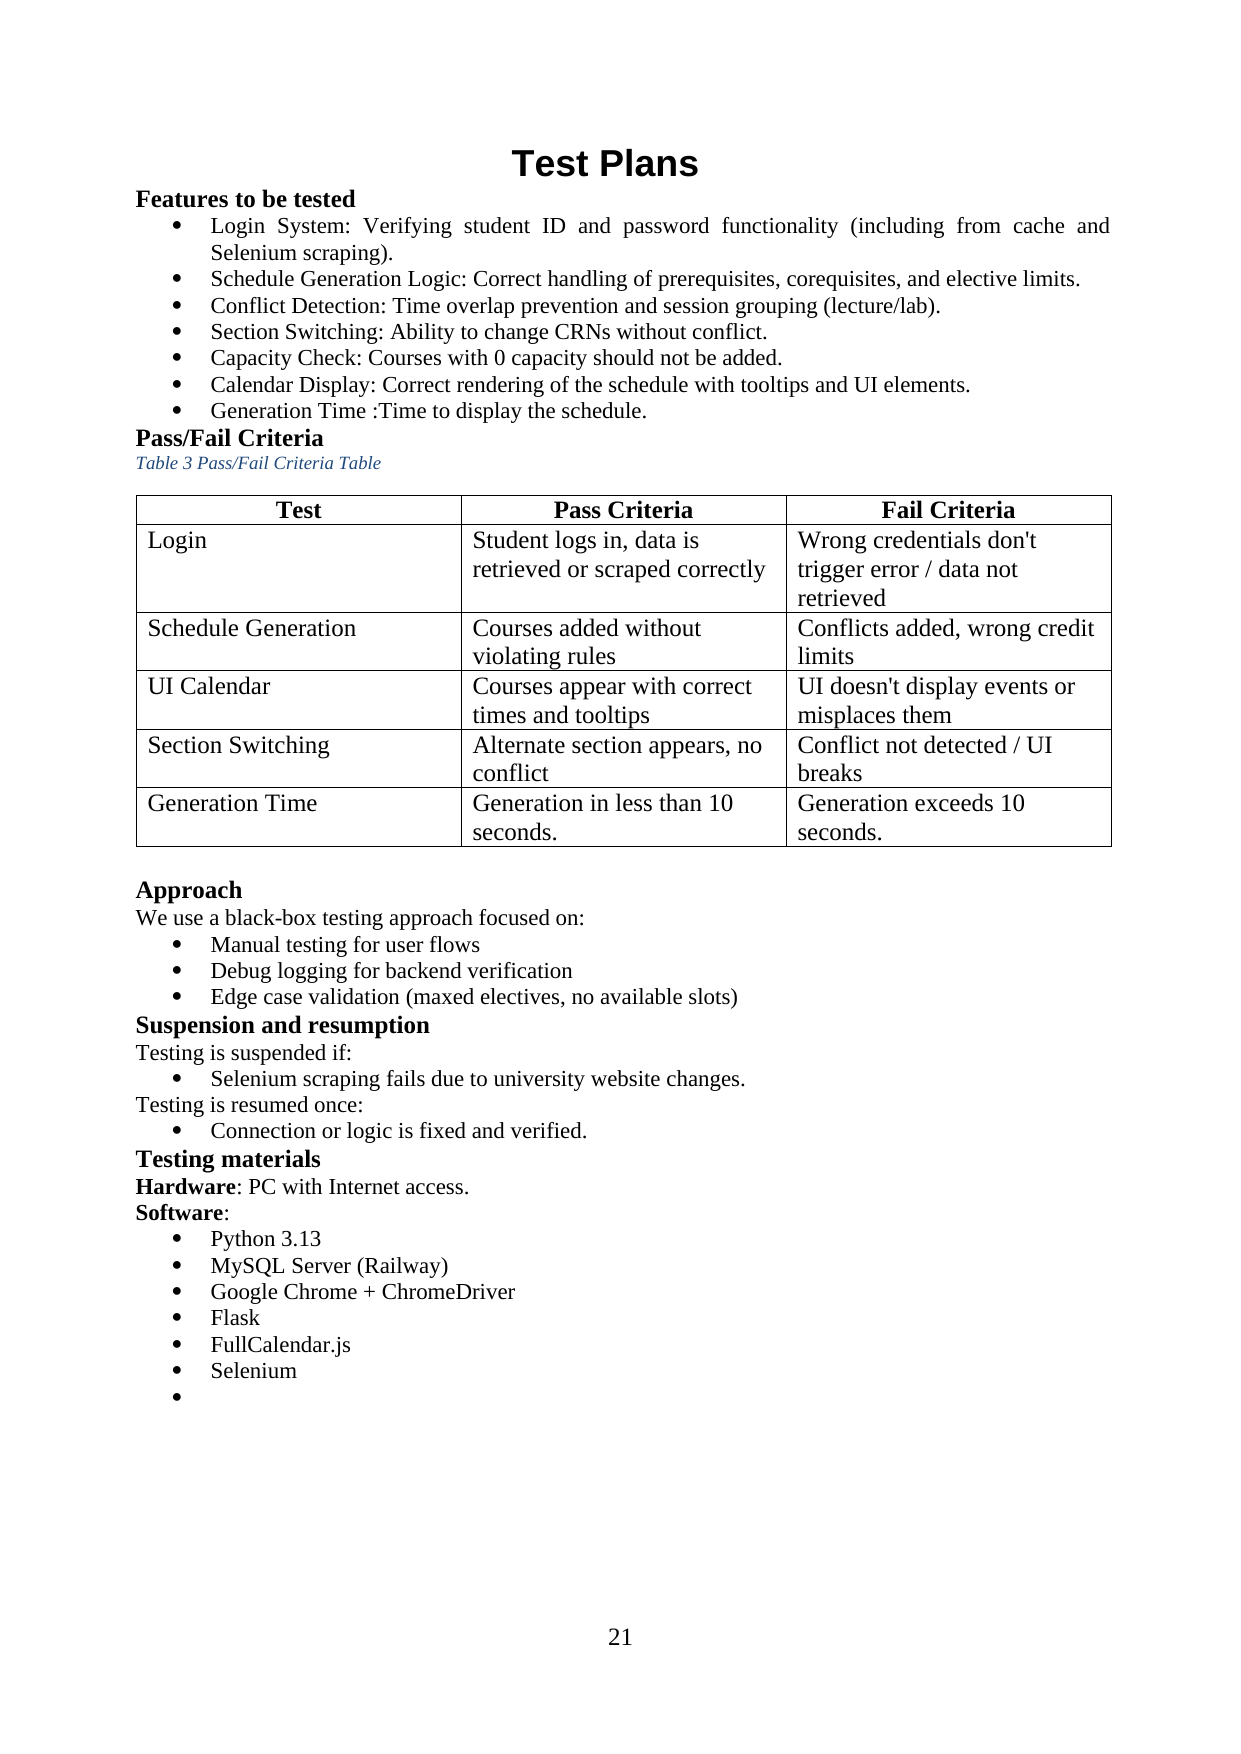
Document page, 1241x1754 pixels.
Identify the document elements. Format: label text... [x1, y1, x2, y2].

list Python 3.13 [173, 1225, 1111, 1252]
subtitle Approach [135, 876, 1111, 904]
list Selenium scraping fails due to university website changes. [173, 1065, 1111, 1091]
table_cell Wrong credentials don't trigger error / data not retrieved [787, 525, 1111, 612]
table_cell UI doesn't display events or misplaces them [787, 671, 1111, 729]
list Edge case validation (maxed electives, no available slots) [173, 983, 1111, 1010]
table_header Test [137, 496, 461, 524]
table_cell Courses added without violating rules [462, 613, 786, 670]
table_header Pass Criteria [462, 496, 786, 524]
table_header Fail Criteria [787, 496, 1111, 524]
text Software: [135, 1199, 1111, 1225]
list Schedule Generation Logic: Correct handling of prerequisites, corequisites, and elective limits. [173, 265, 1111, 292]
list Connection or logic is fixed and verified. [173, 1118, 1111, 1144]
text We use a black-box testing approach focused on: [135, 904, 1111, 931]
subtitle Suspension and resumption [135, 1010, 1111, 1038]
subtitle Test Plans [185, 141, 1025, 184]
table_cell UI Calendar [137, 671, 461, 729]
table_cell Generation in less than 10 seconds. [462, 788, 786, 846]
list Login System: Verifying student ID and password functionality (including from cache and Selenium scraping). [173, 213, 1111, 265]
text Hardware: PC with Internet access. [135, 1173, 1111, 1199]
list Flask [173, 1304, 1111, 1331]
list Conflict Detection: Time overlap prevention and session grouping (lecture/lab). [173, 292, 1111, 318]
table_cell Section Switching [137, 730, 461, 787]
list Selenium [173, 1357, 1111, 1383]
subtitle Pass/Fail Criteria [135, 423, 1111, 452]
list Calendar Display: Correct rendering of the schedule with tooltips and UI elements. [173, 371, 1111, 397]
table_cell Login [137, 525, 461, 612]
table_cell Schedule Generation [137, 613, 461, 670]
text Table 3 Pass/Fail Criteria Table [135, 452, 1111, 474]
list FullCalendar.js [173, 1331, 1111, 1357]
text Testing is resumed once: [135, 1091, 1111, 1118]
table_cell Generation Time [137, 788, 461, 846]
list Google Chrome + ChromeDriver [173, 1278, 1111, 1304]
list Generation Time :Time to display the schedule. [173, 397, 1111, 423]
table_cell Conflict not detected / UI breaks [787, 730, 1111, 787]
text Testing is suspended if: [135, 1038, 1111, 1065]
list MySQL Server (Railway) [173, 1252, 1111, 1278]
subtitle Features to be tested [135, 184, 1111, 213]
table_cell Conflicts added, wrong credit limits [787, 613, 1111, 670]
table_cell Generation exceeds 10 seconds. [787, 788, 1111, 846]
list Section Switching: Ability to change CRNs without conflict. [173, 318, 1111, 344]
table_cell Alternate section appears, no conflict [462, 730, 786, 787]
table_cell Courses appear with correct times and tooltips [462, 671, 786, 729]
list Capacity Check: Courses with 0 capacity should not be added. [173, 344, 1111, 371]
subtitle Testing materials [135, 1144, 1111, 1173]
list Debug logging for backend verification [173, 957, 1111, 983]
list Manual testing for user flows [173, 931, 1111, 957]
table_cell Student logs in, data is retrieved or scraped correctly [462, 525, 786, 612]
